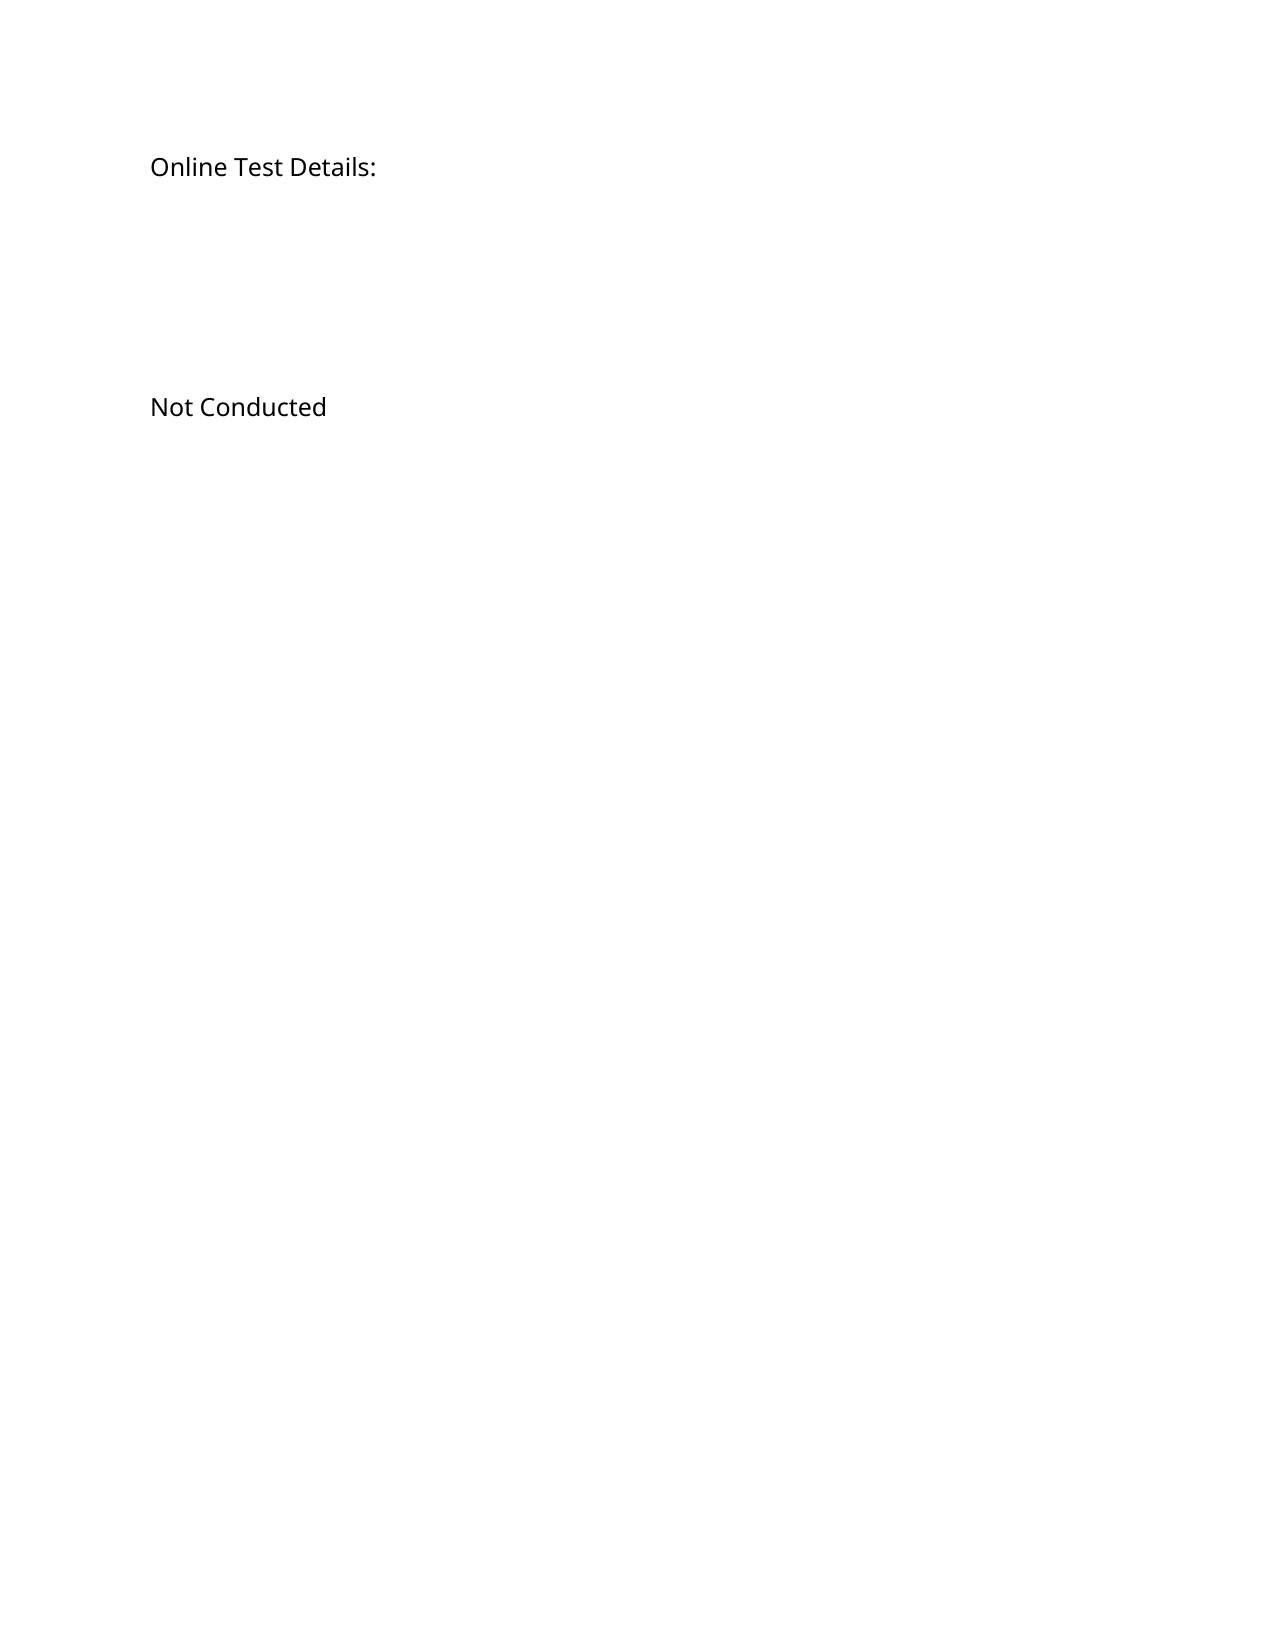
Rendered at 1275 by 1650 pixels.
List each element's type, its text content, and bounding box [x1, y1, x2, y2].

text Online Test Details: [150, 150, 1125, 184]
text Not Conducted [150, 390, 1125, 424]
